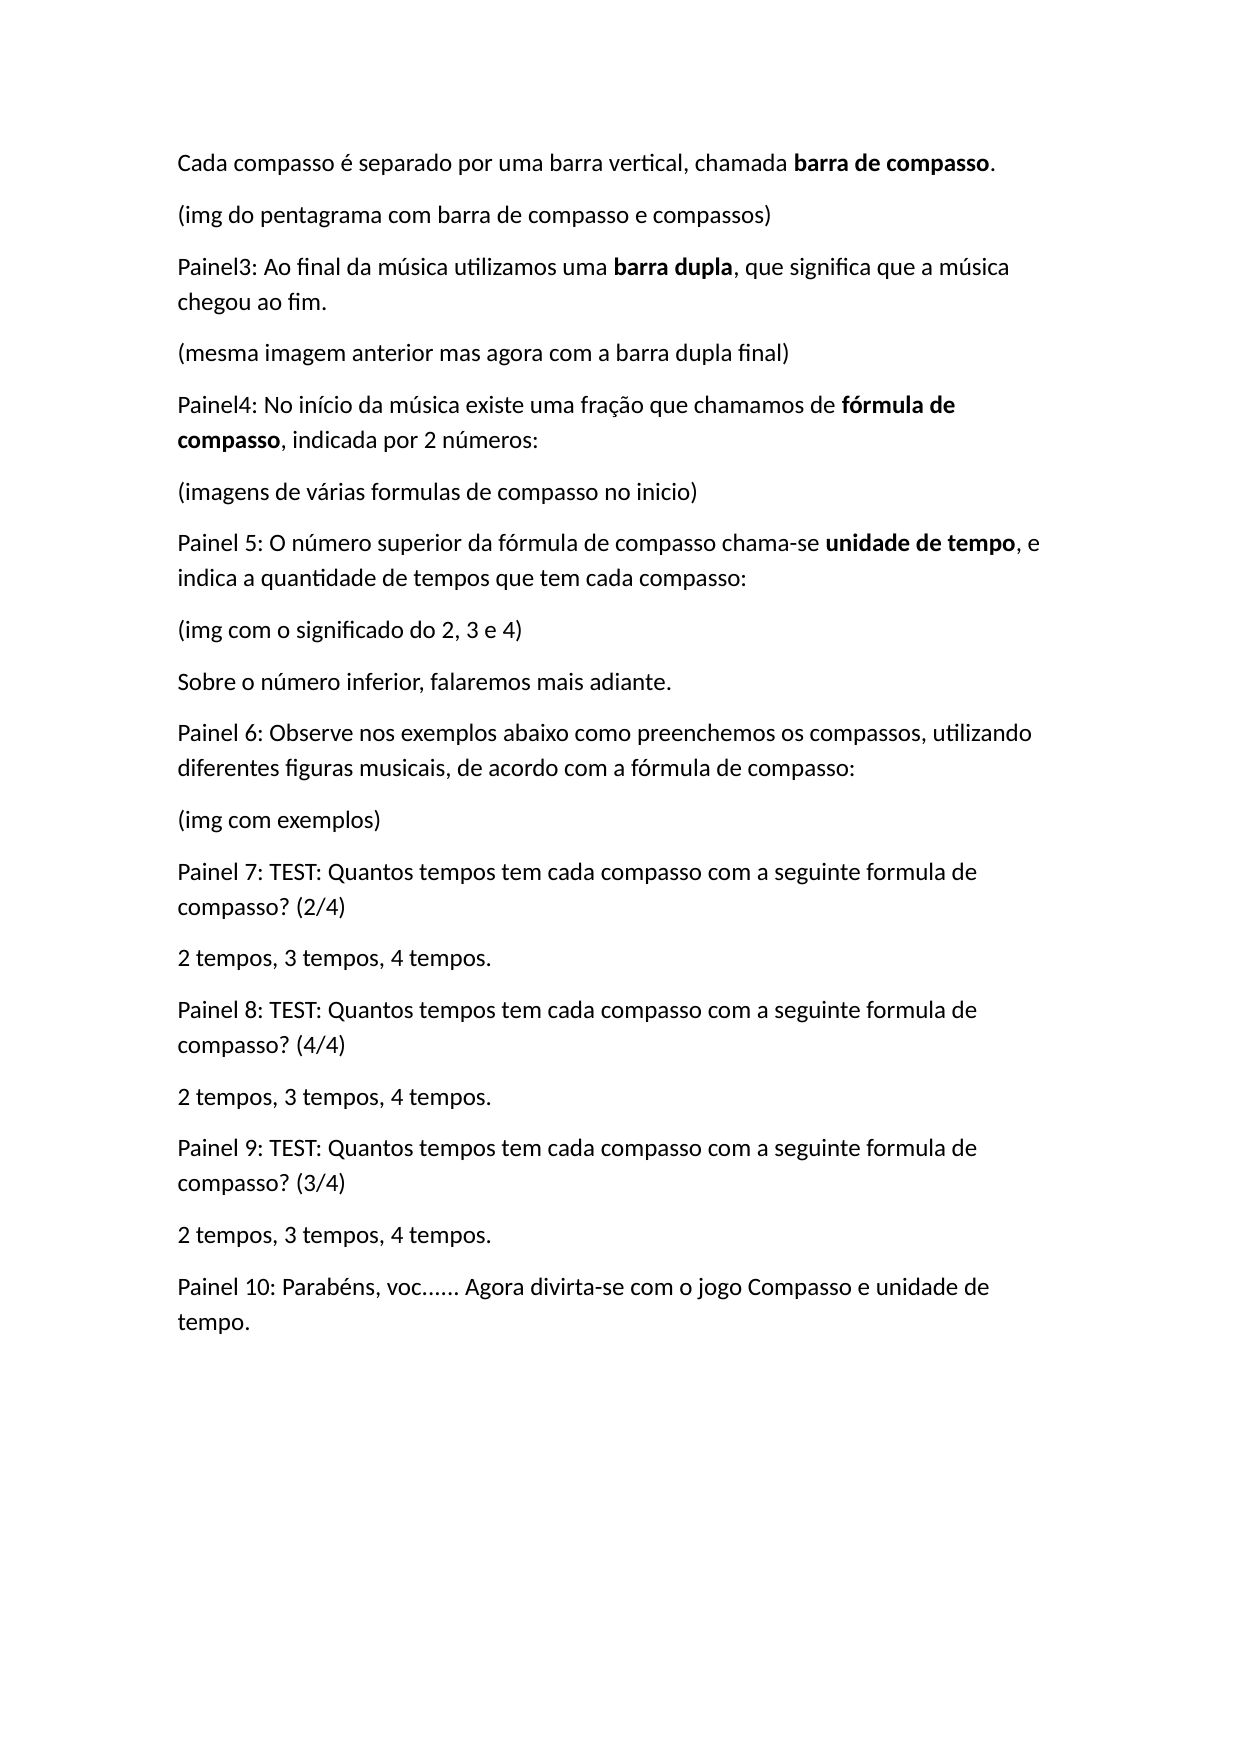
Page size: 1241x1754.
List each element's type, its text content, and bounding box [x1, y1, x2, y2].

text (img do pentagrama com barra de compasso e compassos) [177, 199, 1063, 230]
text Sobre o número inferior, falaremos mais adiante. [177, 666, 1063, 696]
text Painel3: Ao final da música utilizamos uma barra dupla, que significa que a música chegou ao fim. [177, 251, 1063, 316]
text Painel4: No início da música existe uma fração que chamamos de fórmula de compasso, indicada por 2 números: [177, 389, 1063, 455]
text Painel 6: Observe nos exemplos abaixo como preenchemos os compassos, utilizando diferentes figuras musicais, de acordo com a fórmula de compasso: [177, 718, 1063, 783]
text (mesma imagem anterior mas agora com a barra dupla final) [177, 338, 1063, 368]
text Painel 10: Parabéns, voc...... Agora divirta-se com o jogo Compasso e unidade de tempo. [177, 1271, 1063, 1336]
text Cada compasso é separado por uma barra vertical, chamada barra de compasso. [177, 148, 1063, 178]
text Painel 5: O número superior da fórmula de compasso chama-se unidade de tempo, e indica a quantidade de tempos que tem cada compasso: [177, 528, 1063, 593]
text Painel 9: TEST: Quantos tempos tem cada compasso com a seguinte formula de compasso? (3/4) [177, 1133, 1063, 1198]
text (img com o significado do 2, 3 e 4) [177, 614, 1063, 645]
text 2 tempos, 3 tempos, 4 tempos. [177, 1219, 1063, 1250]
text Painel 8: TEST: Quantos tempos tem cada compasso com a seguinte formula de compasso? (4/4) [177, 994, 1063, 1060]
text Painel 7: TEST: Quantos tempos tem cada compasso com a seguinte formula de compasso? (2/4) [177, 856, 1063, 921]
text (img com exemplos) [177, 804, 1063, 835]
text 2 tempos, 3 tempos, 4 tempos. [177, 1081, 1063, 1111]
text (imagens de várias formulas de compasso no inicio) [177, 476, 1063, 506]
text 2 tempos, 3 tempos, 4 tempos. [177, 943, 1063, 973]
